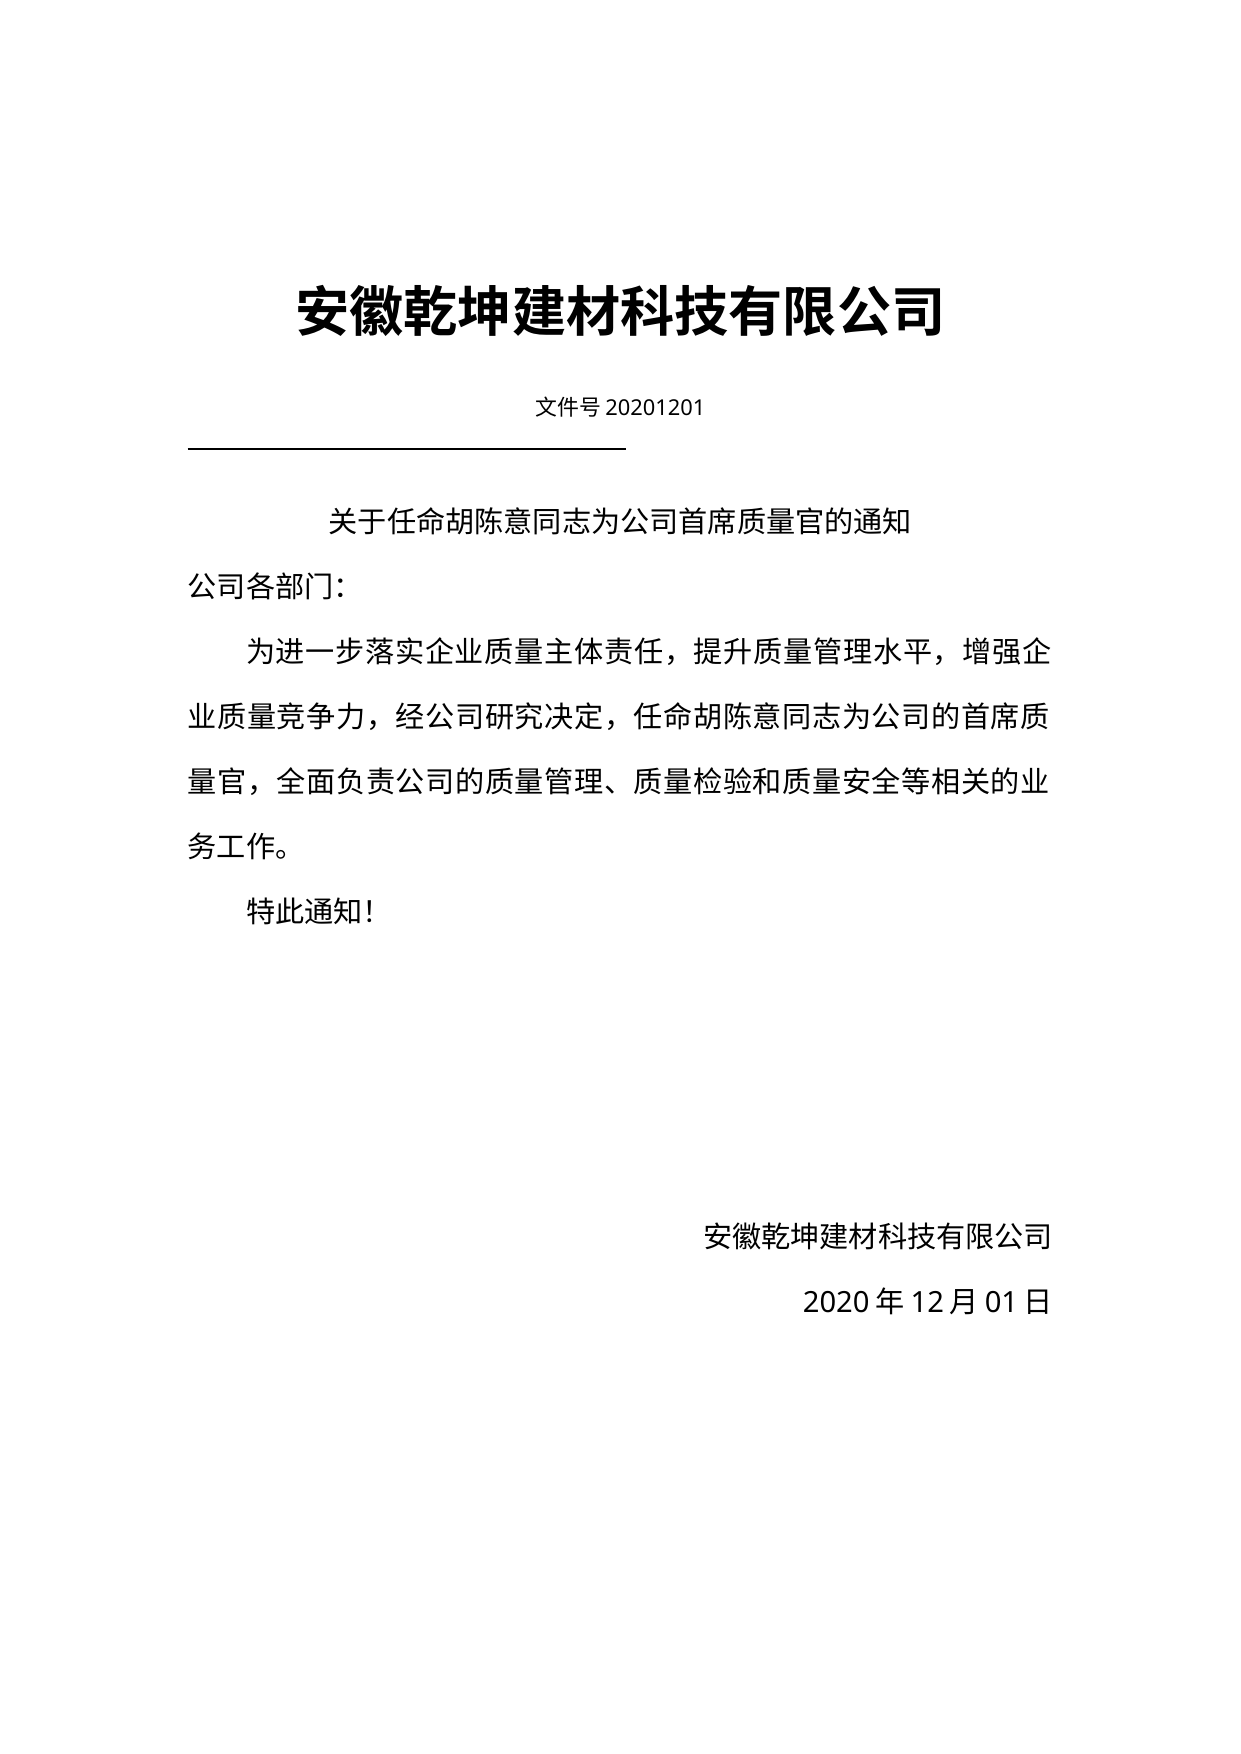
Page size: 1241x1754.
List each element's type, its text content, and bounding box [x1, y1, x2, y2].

text 公司各部门： [187, 552, 1053, 617]
text 特此通知！ [187, 877, 1053, 942]
text 2020年12月01日 [187, 1267, 1053, 1332]
text 文件号20201201 [187, 389, 1053, 422]
text 为进一步落实企业质量主体责任，提升质量管理水平，增强企业质量竞争力，经公司研究决定，任命胡陈意同志为公司的首席质量官，全面负责公司的质量管理、质量检验和质量安全等相关的业务工作。 [187, 617, 1053, 877]
text 安徽乾坤建材科技有限公司 [187, 259, 1053, 357]
text 关于任命胡陈意同志为公司首席质量官的通知 [187, 487, 1053, 552]
text 安徽乾坤建材科技有限公司 [187, 1202, 1053, 1267]
